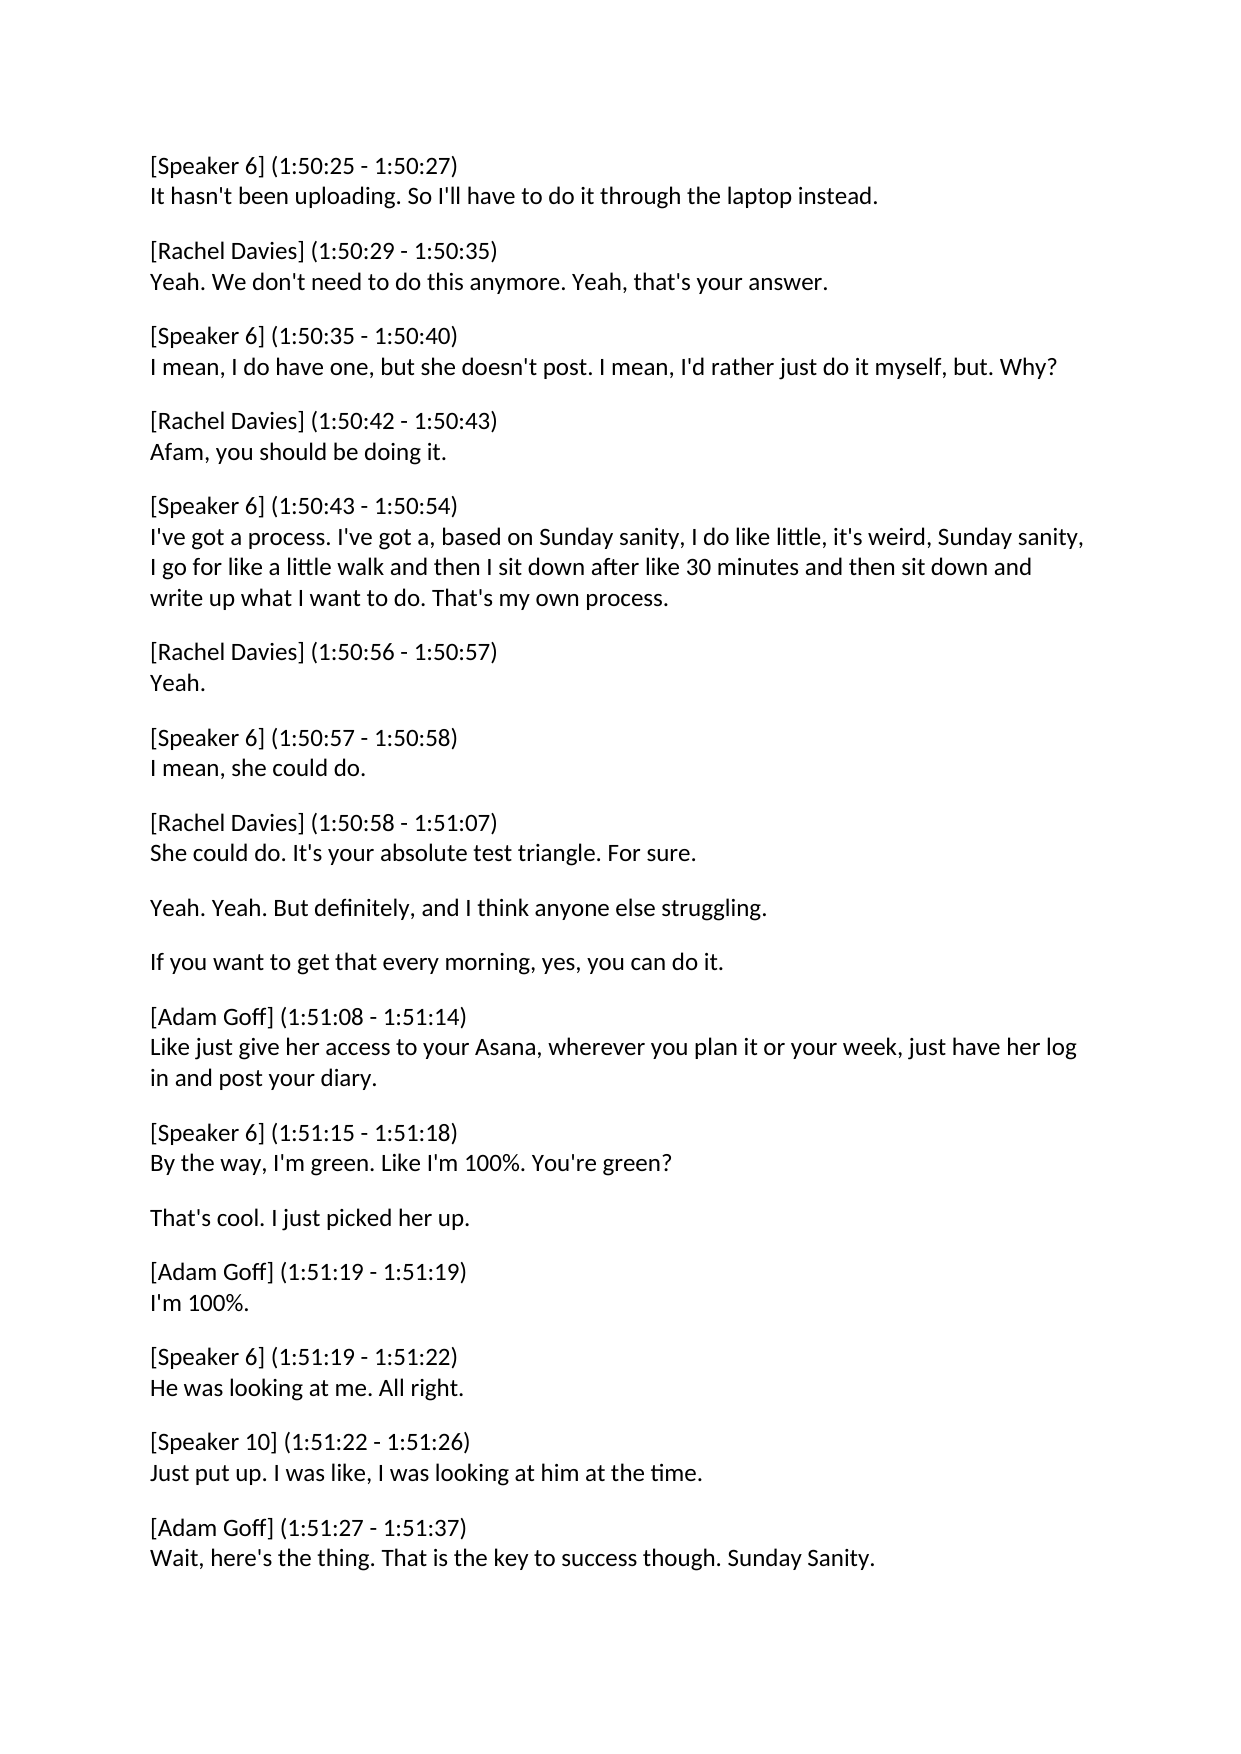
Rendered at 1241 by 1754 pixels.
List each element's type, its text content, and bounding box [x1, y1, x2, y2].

text If you want to get that every morning, yes, you can do it. [150, 946, 1090, 977]
text [Speaker 6] (1:51:15 - 1:51:18) [150, 1117, 1090, 1147]
text Just put up. I was like, I was looking at him at the time. [150, 1457, 1090, 1488]
text That's cool. I just picked her up. [150, 1202, 1090, 1232]
text He was looking at me. All right. [150, 1372, 1090, 1402]
text [Rachel Davies] (1:50:42 - 1:50:43) [150, 405, 1090, 436]
text [Speaker 6] (1:50:57 - 1:50:58) [150, 722, 1090, 752]
text Afam, you should be doing it. [150, 436, 1090, 466]
text Yeah. Yeah. But definitely, and I think anyone else struggling. [150, 892, 1090, 922]
text [Speaker 6] (1:50:25 - 1:50:27) [150, 150, 1090, 181]
text I mean, she could do. [150, 752, 1090, 783]
text [Adam Goff] (1:51:19 - 1:51:19) [150, 1256, 1090, 1287]
text [Adam Goff] (1:51:27 - 1:51:37) [150, 1512, 1090, 1542]
text She could do. It's your absolute test triangle. For sure. [150, 837, 1090, 868]
text I mean, I do have one, but she doesn't post. I mean, I'd rather just do it myself, but. Why? [150, 351, 1090, 381]
text It hasn't been uploading. So I'll have to do it through the laptop instead. [150, 181, 1090, 211]
text I'm 100%. [150, 1287, 1090, 1317]
text By the way, I'm green. Like I'm 100%. You're green? [150, 1147, 1090, 1178]
text Yeah. [150, 667, 1090, 698]
text [Speaker 6] (1:50:35 - 1:50:40) [150, 320, 1090, 351]
text [Rachel Davies] (1:50:56 - 1:50:57) [150, 637, 1090, 667]
text Yeah. We don't need to do this anymore. Yeah, that's your answer. [150, 266, 1090, 296]
text [Adam Goff] (1:51:08 - 1:51:14) [150, 1001, 1090, 1032]
text [Speaker 6] (1:51:19 - 1:51:22) [150, 1341, 1090, 1372]
text I've got a process. I've got a, based on Sunday sanity, I do like little, it's weird, Sunday sanity, I go for like a little walk and then I sit down after like 30 minutes and then sit down and write up what I want to do. That's my own process. [150, 521, 1090, 612]
text [Rachel Davies] (1:50:58 - 1:51:07) [150, 807, 1090, 837]
text Wait, here's the thing. That is the key to success though. Sunday Sanity. [150, 1542, 1090, 1573]
text [Speaker 6] (1:50:43 - 1:50:54) [150, 490, 1090, 521]
text Like just give her access to your Asana, wherever you plan it or your week, just have her log in and post your diary. [150, 1032, 1090, 1093]
text [Rachel Davies] (1:50:29 - 1:50:35) [150, 235, 1090, 266]
text [Speaker 10] (1:51:22 - 1:51:26) [150, 1427, 1090, 1457]
